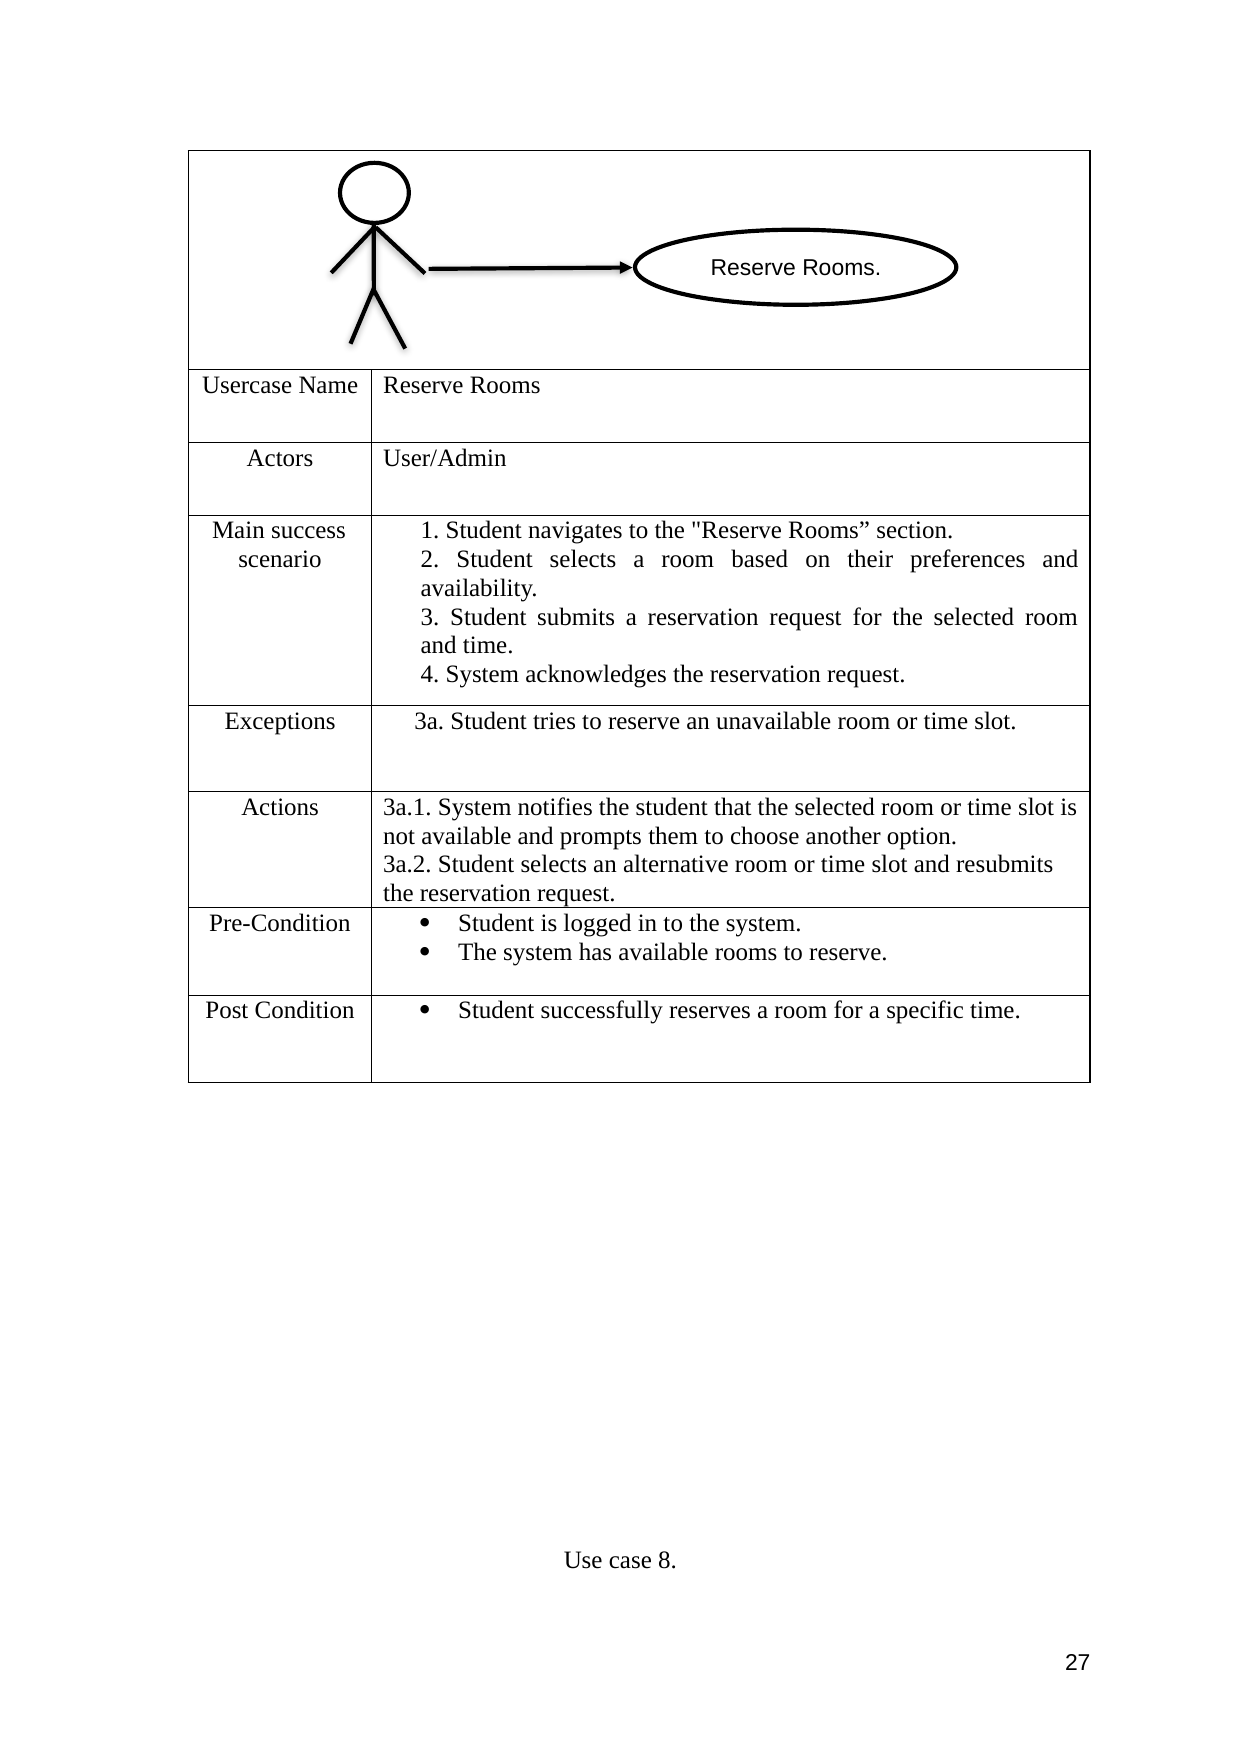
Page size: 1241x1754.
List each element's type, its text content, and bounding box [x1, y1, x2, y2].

table_cell 3a.1. System notifies the student that the selected room or time slot is not available and prompts them to choose another option. 3a.2. Student selects an alternative room or time slot and resubmits the reservation request. [372, 792, 1089, 907]
table_cell Pre-Condition [189, 908, 371, 994]
table_cell Main success scenario [189, 516, 371, 705]
table_cell Usercase Name [189, 370, 371, 442]
table_cell Student is logged in to the system. The system has available rooms to reserve. [372, 908, 1089, 994]
table_cell User/Admin [372, 443, 1089, 514]
table_cell Actions [189, 792, 371, 907]
table_cell 3a. Student tries to reserve an unavailable room or time slot. [372, 706, 1089, 791]
table_cell Exceptions [189, 706, 371, 791]
text Use case 8. [150, 1545, 1090, 1574]
table_cell Actors [189, 443, 371, 514]
table_cell 1. Student navigates to the "Reserve Rooms” section. 2. Student selects a room based on their preferences and availability. 3. Student submits a reservation request for the selected room and time. 4. System acknowledges the reservation request. [372, 516, 1089, 705]
table_header [189, 151, 1089, 369]
table_cell Reserve Rooms [372, 370, 1089, 442]
table_cell Post Condition [189, 996, 371, 1082]
table_cell Student successfully reserves a room for a specific time. [372, 996, 1089, 1082]
